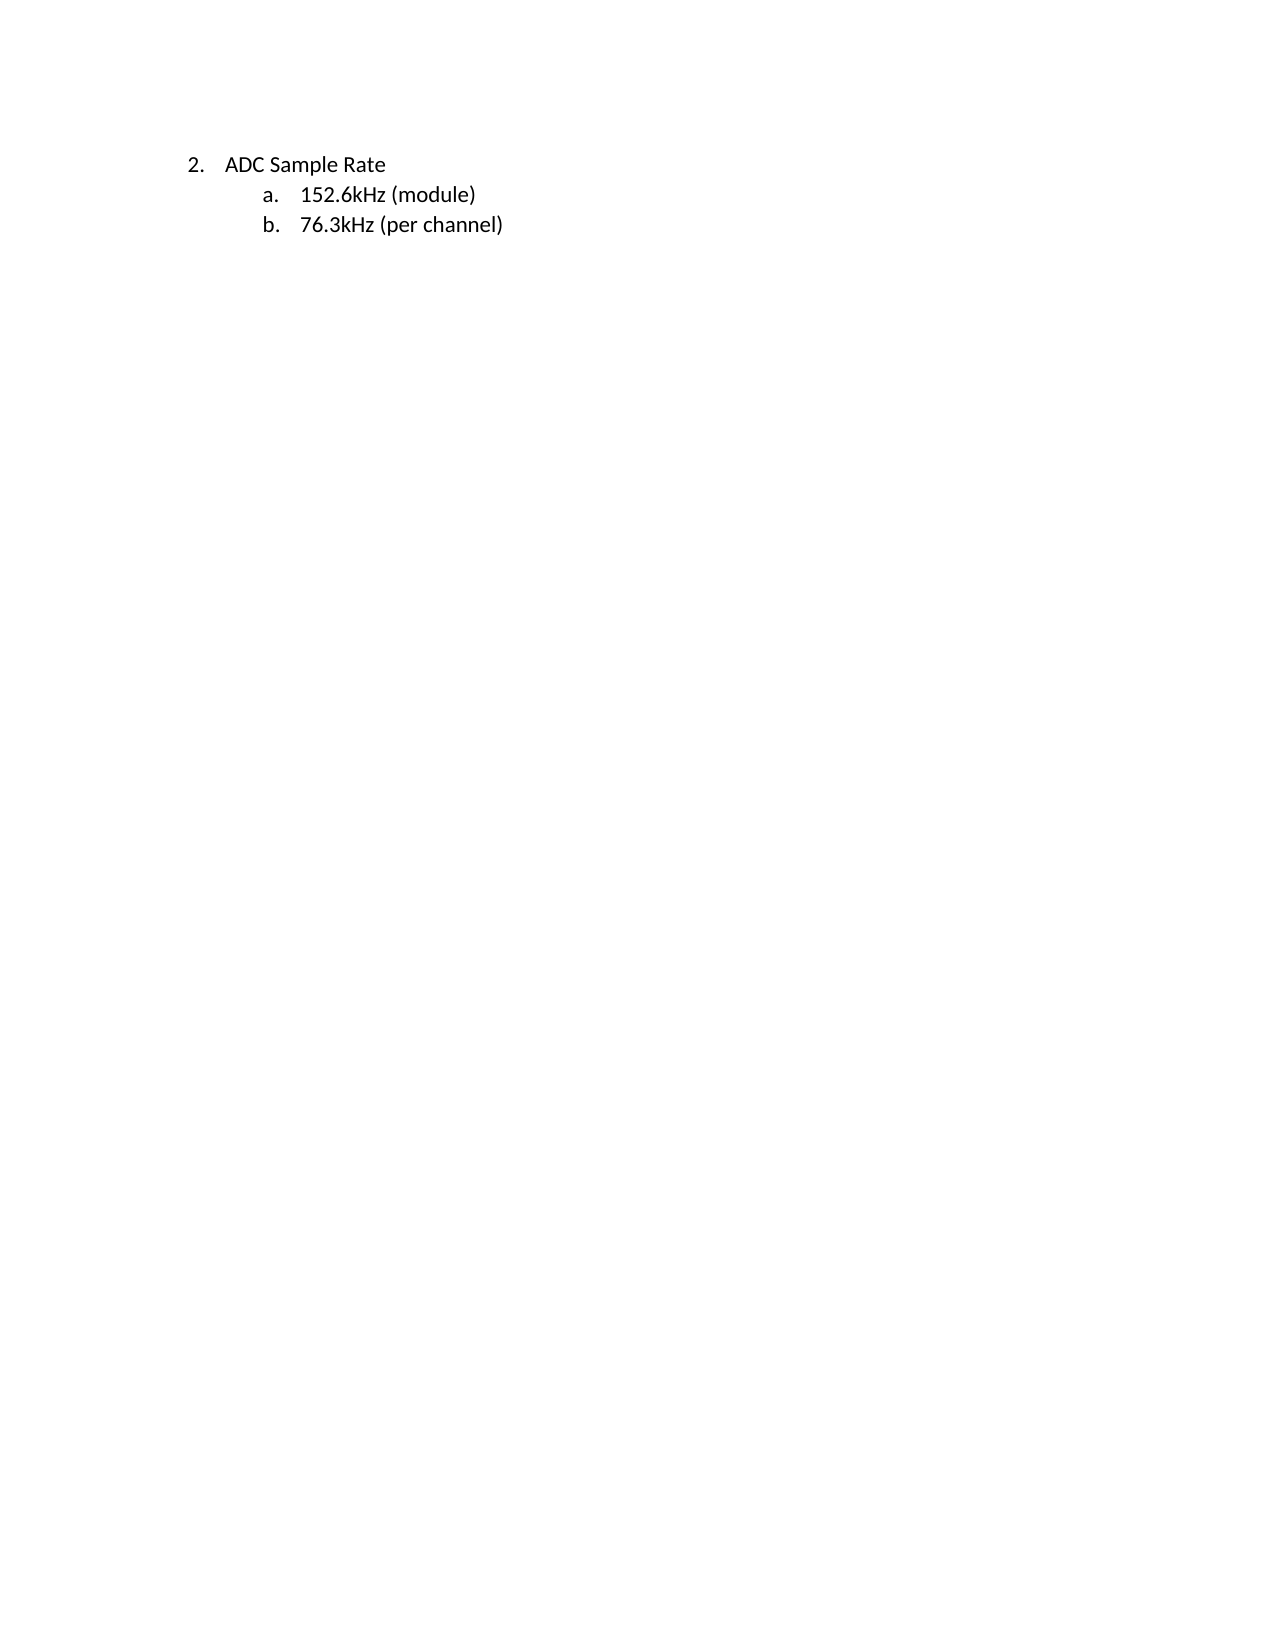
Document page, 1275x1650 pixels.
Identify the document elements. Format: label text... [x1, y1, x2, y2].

list ADC Sample Rate [187, 150, 1125, 178]
list 152.6kHz (module) [262, 180, 1125, 208]
list 76.3kHz (per channel) [262, 210, 1125, 238]
